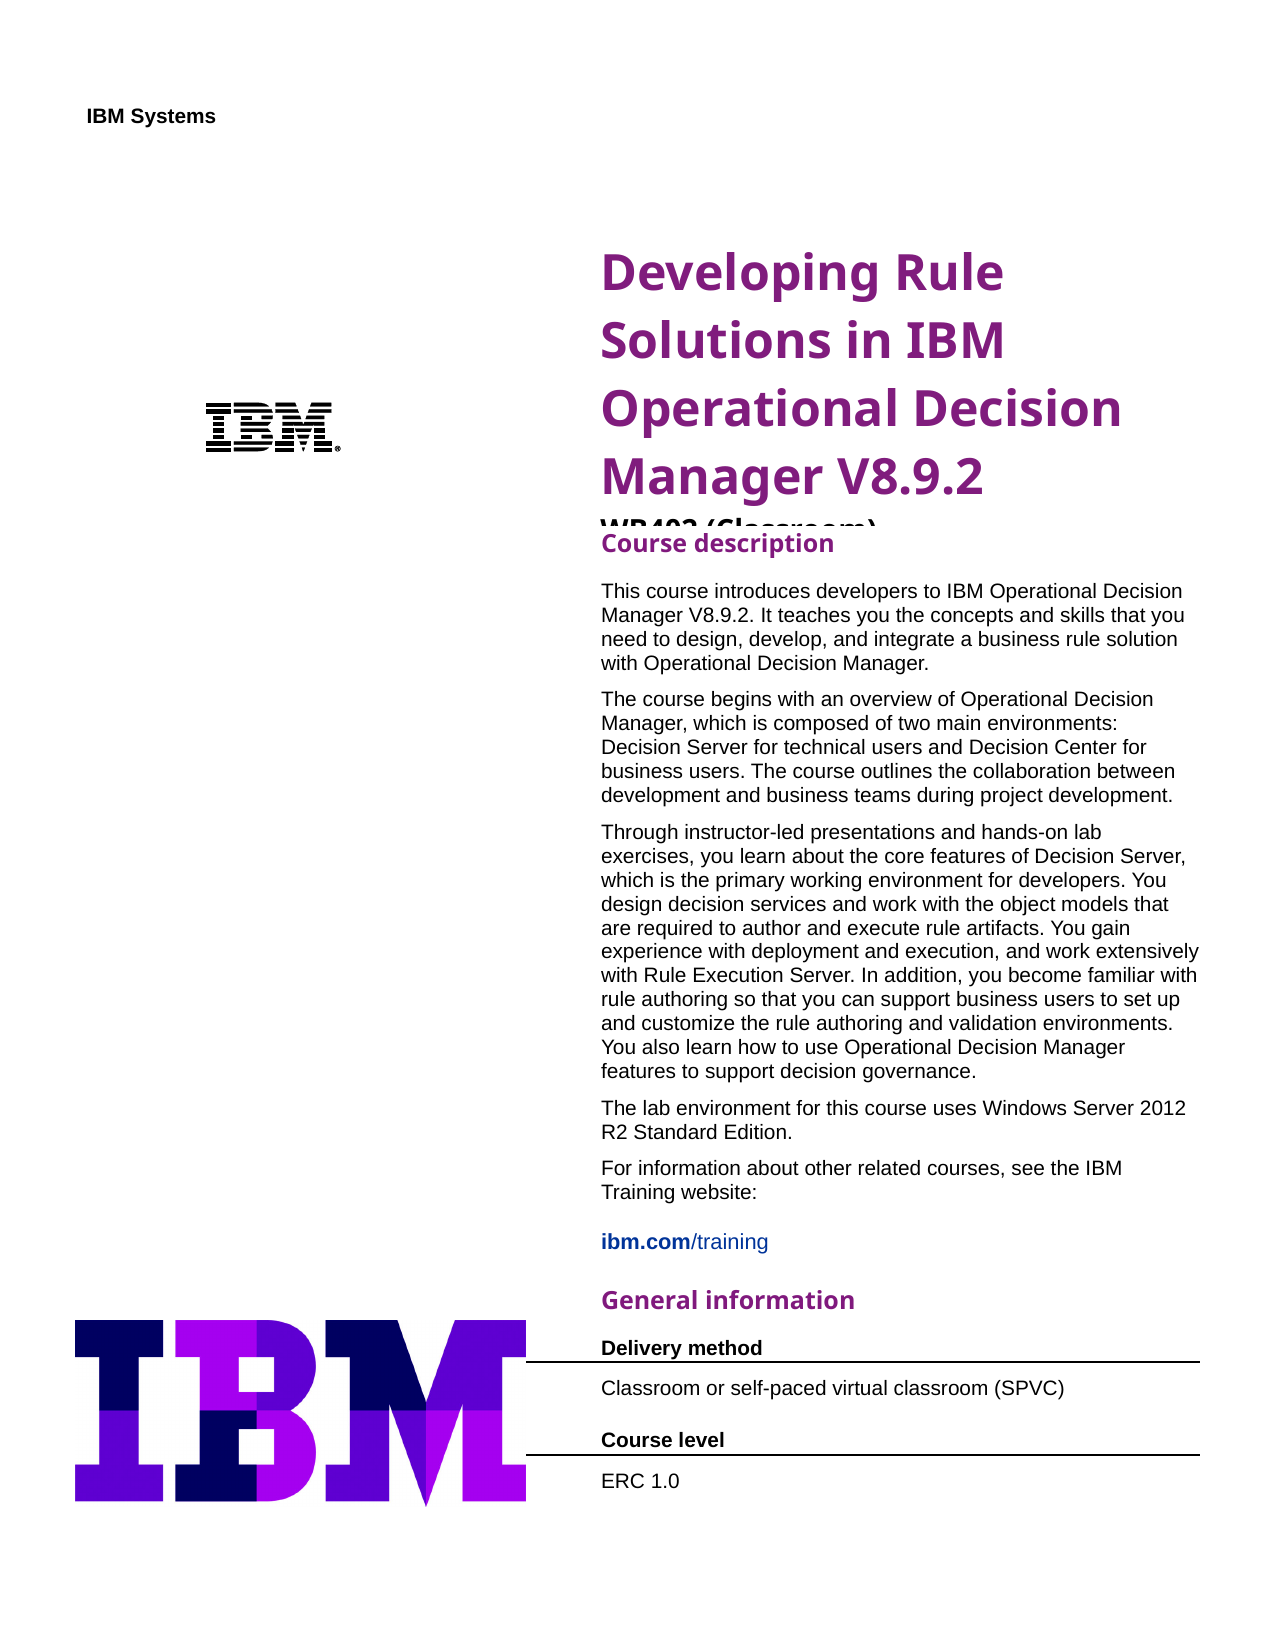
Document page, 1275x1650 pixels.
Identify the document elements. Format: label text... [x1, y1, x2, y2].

text For information about other related courses, see the IBM Training website: [75, 1156, 1200, 1204]
text The course begins with an overview of Operational Decision Manager, which is composed of two main environments: Decision Server for technical users and Decision Center for business users. The course outlines the collaboration between development and business teams during project development. [75, 687, 1200, 807]
text Course level [526, 1428, 1200, 1454]
text ERC 1.0 [526, 1469, 1200, 1493]
text Through instructor-led presentations and hands-on lab exercises, you learn about the core features of Decision Server, which is the primary working environment for developers. You design decision services and work with the object models that are required to author and execute rule artifacts. You gain experience with deployment and execution, and work extensively with Rule Execution Server. In addition, you become familiar with rule authoring so that you can support business users to set up and customize the rule authoring and validation environments. You also learn how to use Operational Decision Manager features to support decision governance. [75, 819, 1200, 1083]
subtitle Course description [75, 208, 1200, 560]
text Delivery method [526, 1335, 1200, 1361]
text Classroom or self-paced virtual classroom (SPVC) [526, 1376, 1200, 1400]
text This course introduces developers to IBM Operational Decision Manager V8.9.2. It teaches you the concepts and skills that you need to design, develop, and integrate a business rule solution with Operational Decision Manager. [75, 579, 1200, 675]
text WB402 (Classroom) [600, 509, 1200, 526]
picture [75, 1320, 526, 1507]
subtitle General information [75, 1282, 1200, 1317]
text The lab environment for this course uses Windows Server 2012 R2 Standard Edition. [75, 1096, 1200, 1143]
title Developing Rule Solutions in IBM Operational Decision Manager V8.9.2 [600, 237, 1200, 509]
text ibm.com/training [75, 1229, 1200, 1254]
